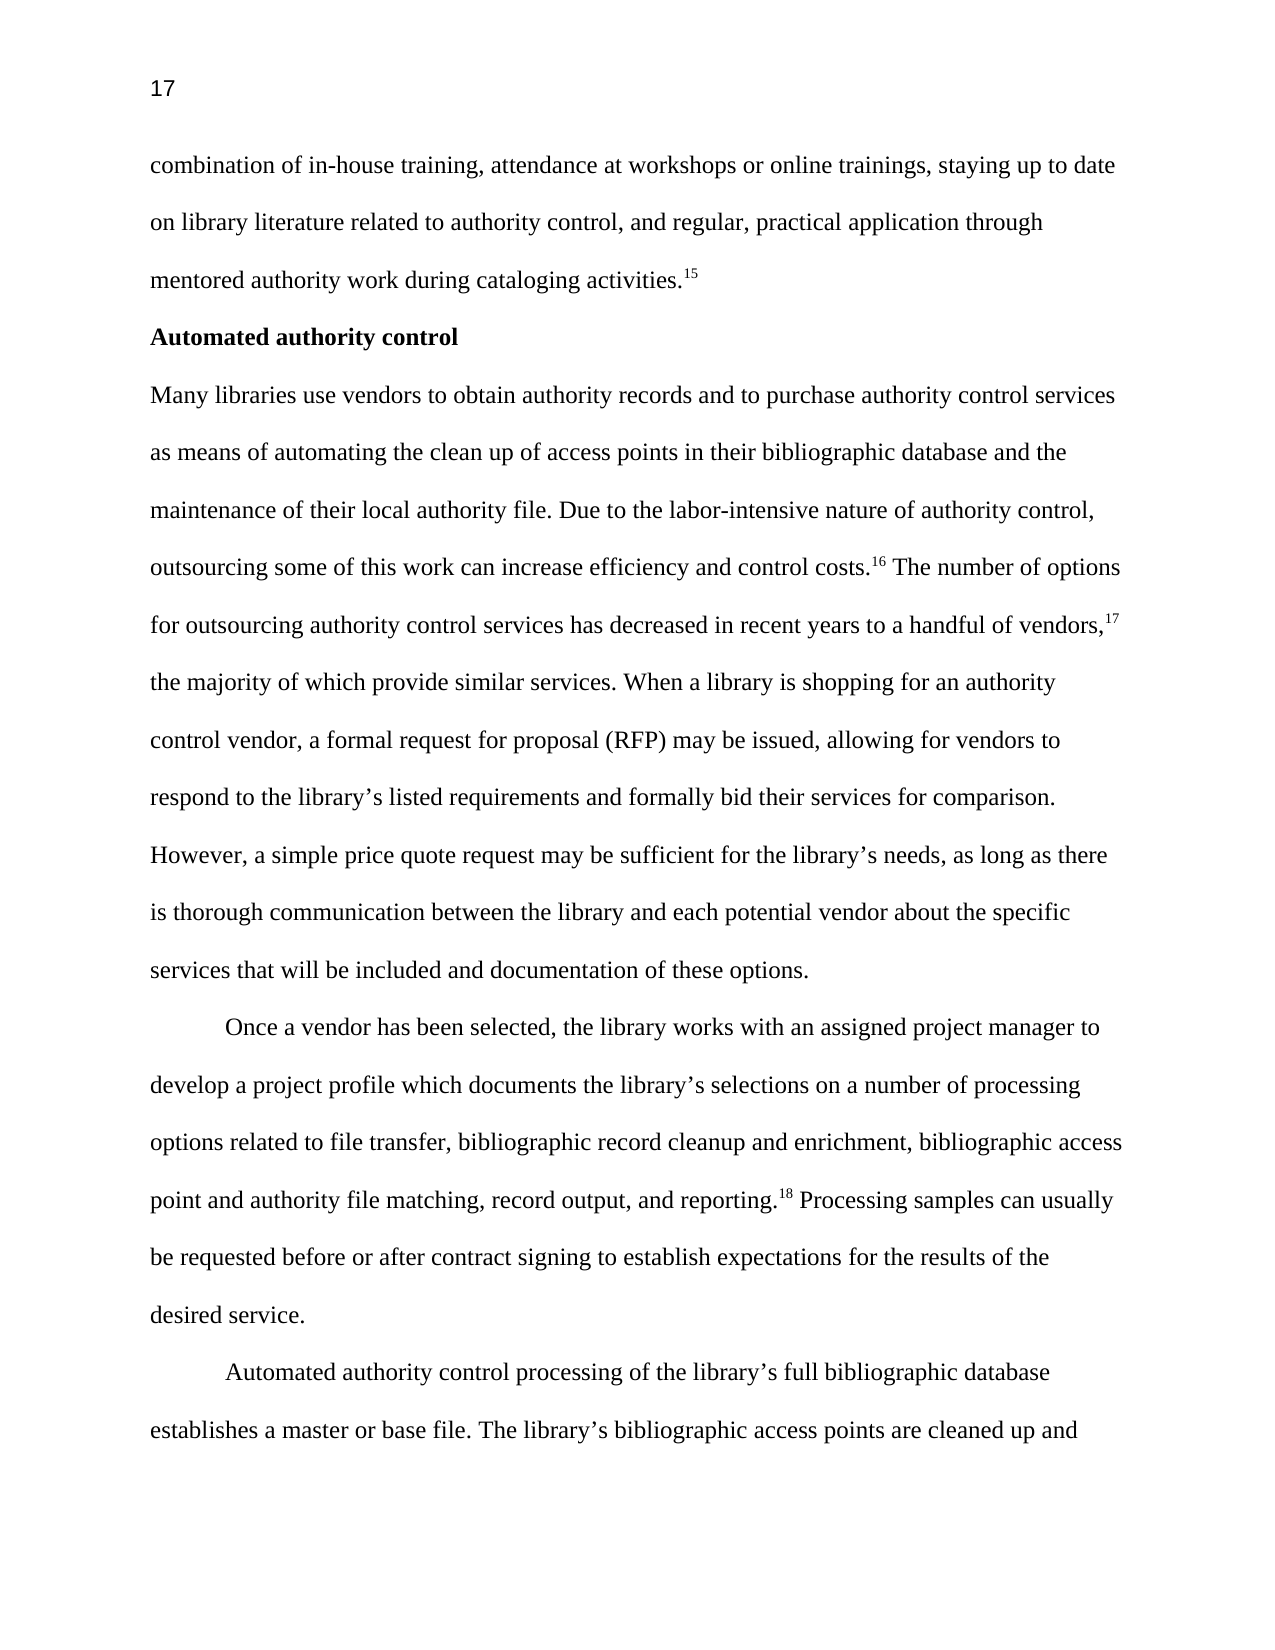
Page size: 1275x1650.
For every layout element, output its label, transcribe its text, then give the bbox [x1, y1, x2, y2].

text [150, 1357, 1125, 1444]
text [150, 150, 1125, 294]
text Once a vendor has been selected, the library works with an assigned project manager to develop a project profile which documents the library’s selections on a number of processing options related to file transfer, bibliographic record cleanup and enrichment, bibliographic access point and authority file matching, record output, and reporting. Processing samples can usually be requested before or after contract signing to establish expectations for the results of the desired service. [150, 1012, 1125, 1329]
text Automated authority control [150, 322, 1125, 351]
text Many libraries use vendors to obtain authority records and to purchase authority control services as means of automating the clean up of access points in their bibliographic database and the maintenance of their local authority file. Due to the labor-intensive nature of authority control, outsourcing some of this work can increase efficiency and control costs. The number of options for outsourcing authority control services has decreased in recent years to a handful of vendors, the majority of which provide similar services. When a library is shopping for an authority control vendor, a formal request for proposal (RFP) may be issued, allowing for vendors to respond to the library’s listed requirements and formally bid their services for comparison. However, a simple price quote request may be sufficient for the library’s needs, as long as there is thorough communication between the library and each potential vendor about the specific services that will be included and documentation of these options. [150, 380, 1125, 984]
